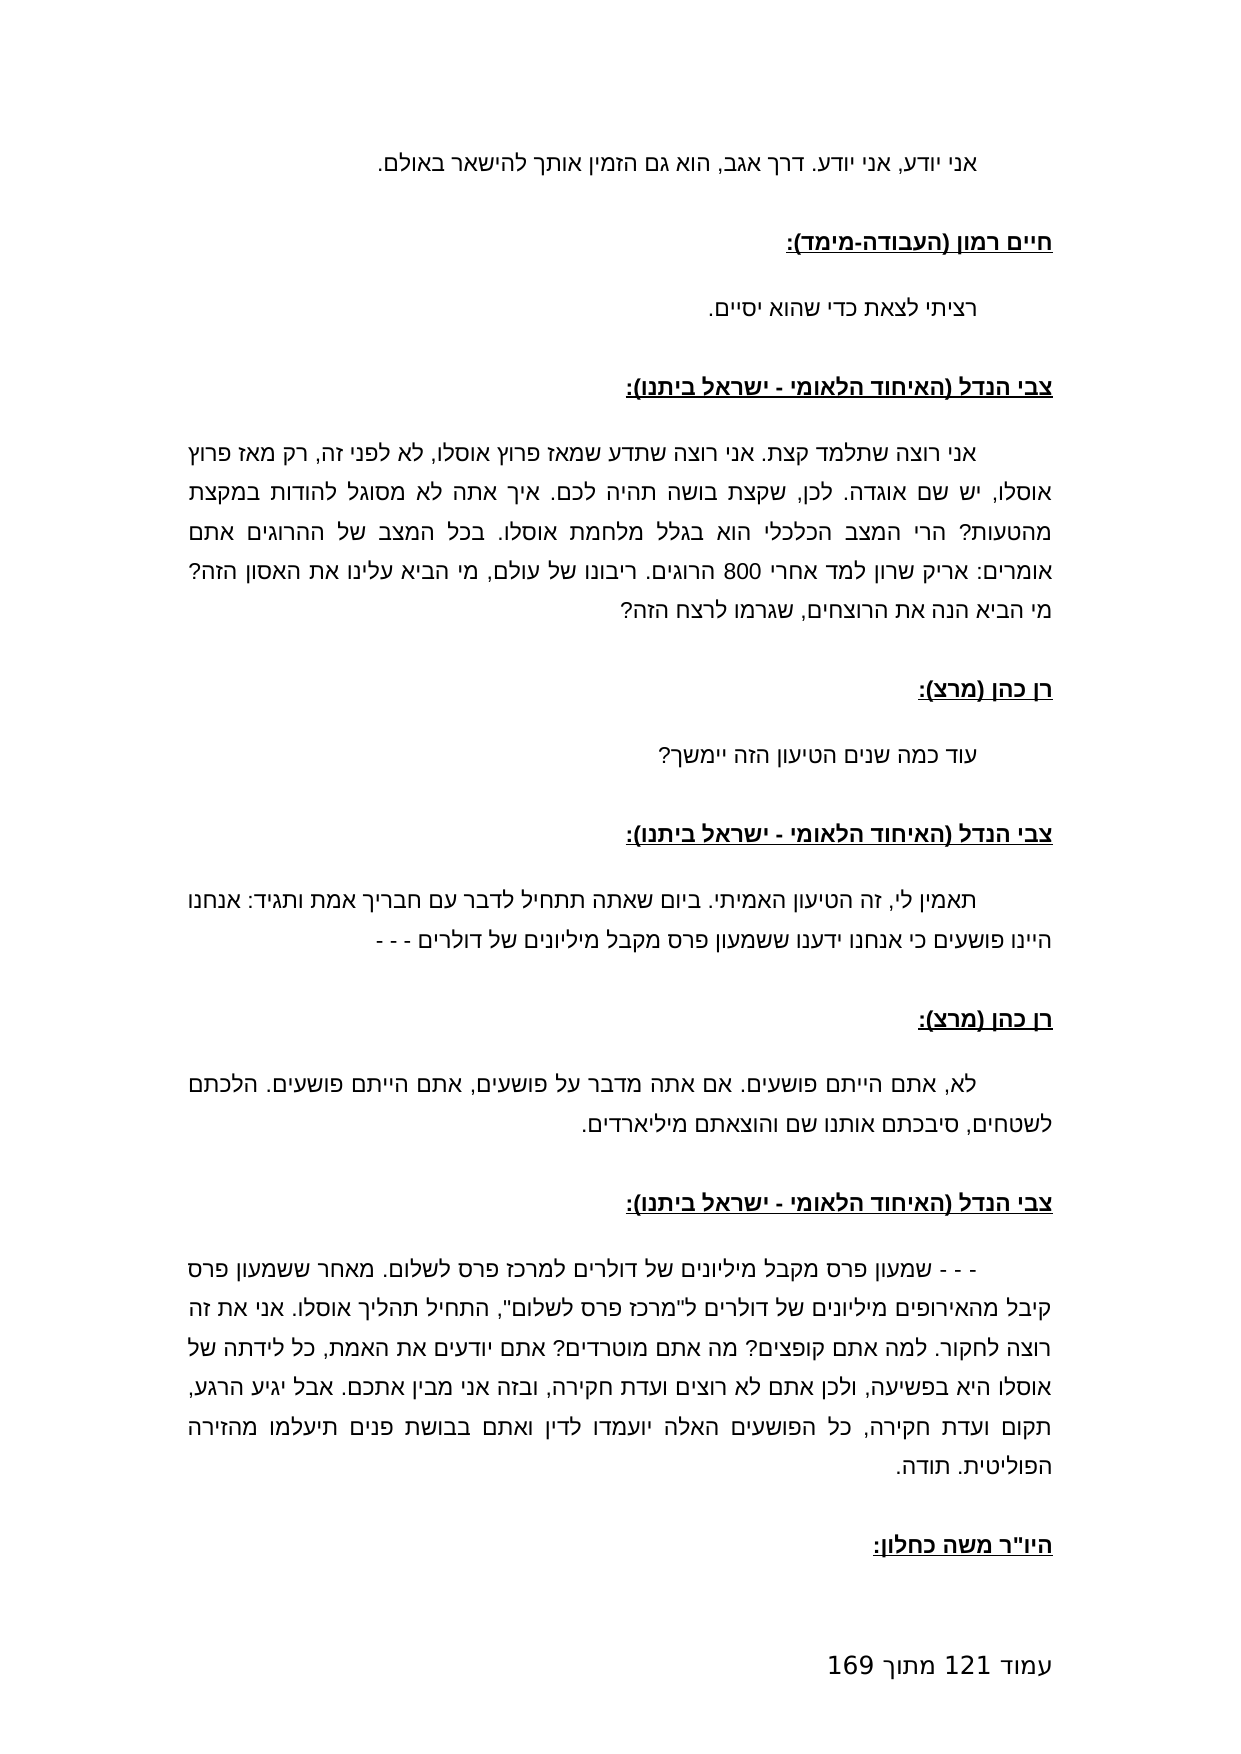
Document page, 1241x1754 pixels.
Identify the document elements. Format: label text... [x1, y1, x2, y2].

text - - - שמעון פרס מקבל מיליונים של דולרים למרכז פרס לשלום. מאחר ששמעון פרס קיבל מהאירופים מיליונים של דולרים ל"מרכז פרס לשלום", התחיל תהליך אוסלו. אני את זה רוצה לחקור. למה אתם קופצים? מה אתם מוטרדים? אתם יודעים את האמת, כל לידתה של אוסלו היא בפשיעה, ולכן אתם לא רוצים ועדת חקירה, ובזה אני מבין אתכם. אבל יגיע הרגע, תקום ועדת חקירה, כל הפושעים האלה יועמדו לדין ואתם בבושת פנים תיעלמו מהזירה הפוליטית. תודה. [187, 1256, 1053, 1479]
text צבי הנדל (האיחוד הלאומי - ישראל ביתנו): [187, 374, 1053, 400]
text היו"ר משה כחלון: [187, 1532, 1053, 1558]
text רן כהן (מרצ): [187, 676, 1053, 703]
text תאמין לי, זה הטיעון האמיתי. ביום שאתה תתחיל לדבר עם חבריך אמת ותגיד: אנחנו היינו פושעים כי אנחנו ידענו ששמעון פרס מקבל מיליונים של דולרים - - - [187, 887, 1053, 953]
text לא, אתם הייתם פושעים. אם אתה מדבר על פושעים, אתם הייתם פושעים. הלכתם לשטחים, סיבכתם אותנו שם והוצאתם מיליארדים. [187, 1071, 1053, 1137]
text רן כהן (מרצ): [187, 1006, 1053, 1032]
text אני יודע, אני יודע. דרך אגב, הוא גם הזמין אותך להישאר באולם. [187, 150, 1053, 176]
text צבי הנדל (האיחוד הלאומי - ישראל ביתנו): [187, 821, 1053, 848]
text רציתי לצאת כדי שהוא יסיים. [187, 295, 1053, 321]
text אני רוצה שתלמד קצת. אני רוצה שתדע שמאז פרוץ אוסלו, לא לפני זה, רק מאז פרוץ אוסלו, יש שם אוגדה. לכן, שקצת בושה תהיה לכם. איך אתה לא מסוגל להודות במקצת מהטעות? הרי המצב הכלכלי הוא בגלל מלחמת אוסלו. בכל המצב של ההרוגים אתם אומרים: אריק שרון למד אחרי 800 הרוגים. ריבונו של עולם, מי הביא עלינו את האסון הזה? מי הביא הנה את הרוצחים, שגרמו לרצח הזה? [187, 439, 1053, 624]
text חיים רמון (העבודה-מימד): [187, 229, 1053, 255]
text צבי הנדל (האיחוד הלאומי - ישראל ביתנו): [187, 1190, 1053, 1216]
text עוד כמה שנים הטיעון הזה יימשך? [187, 742, 1053, 769]
